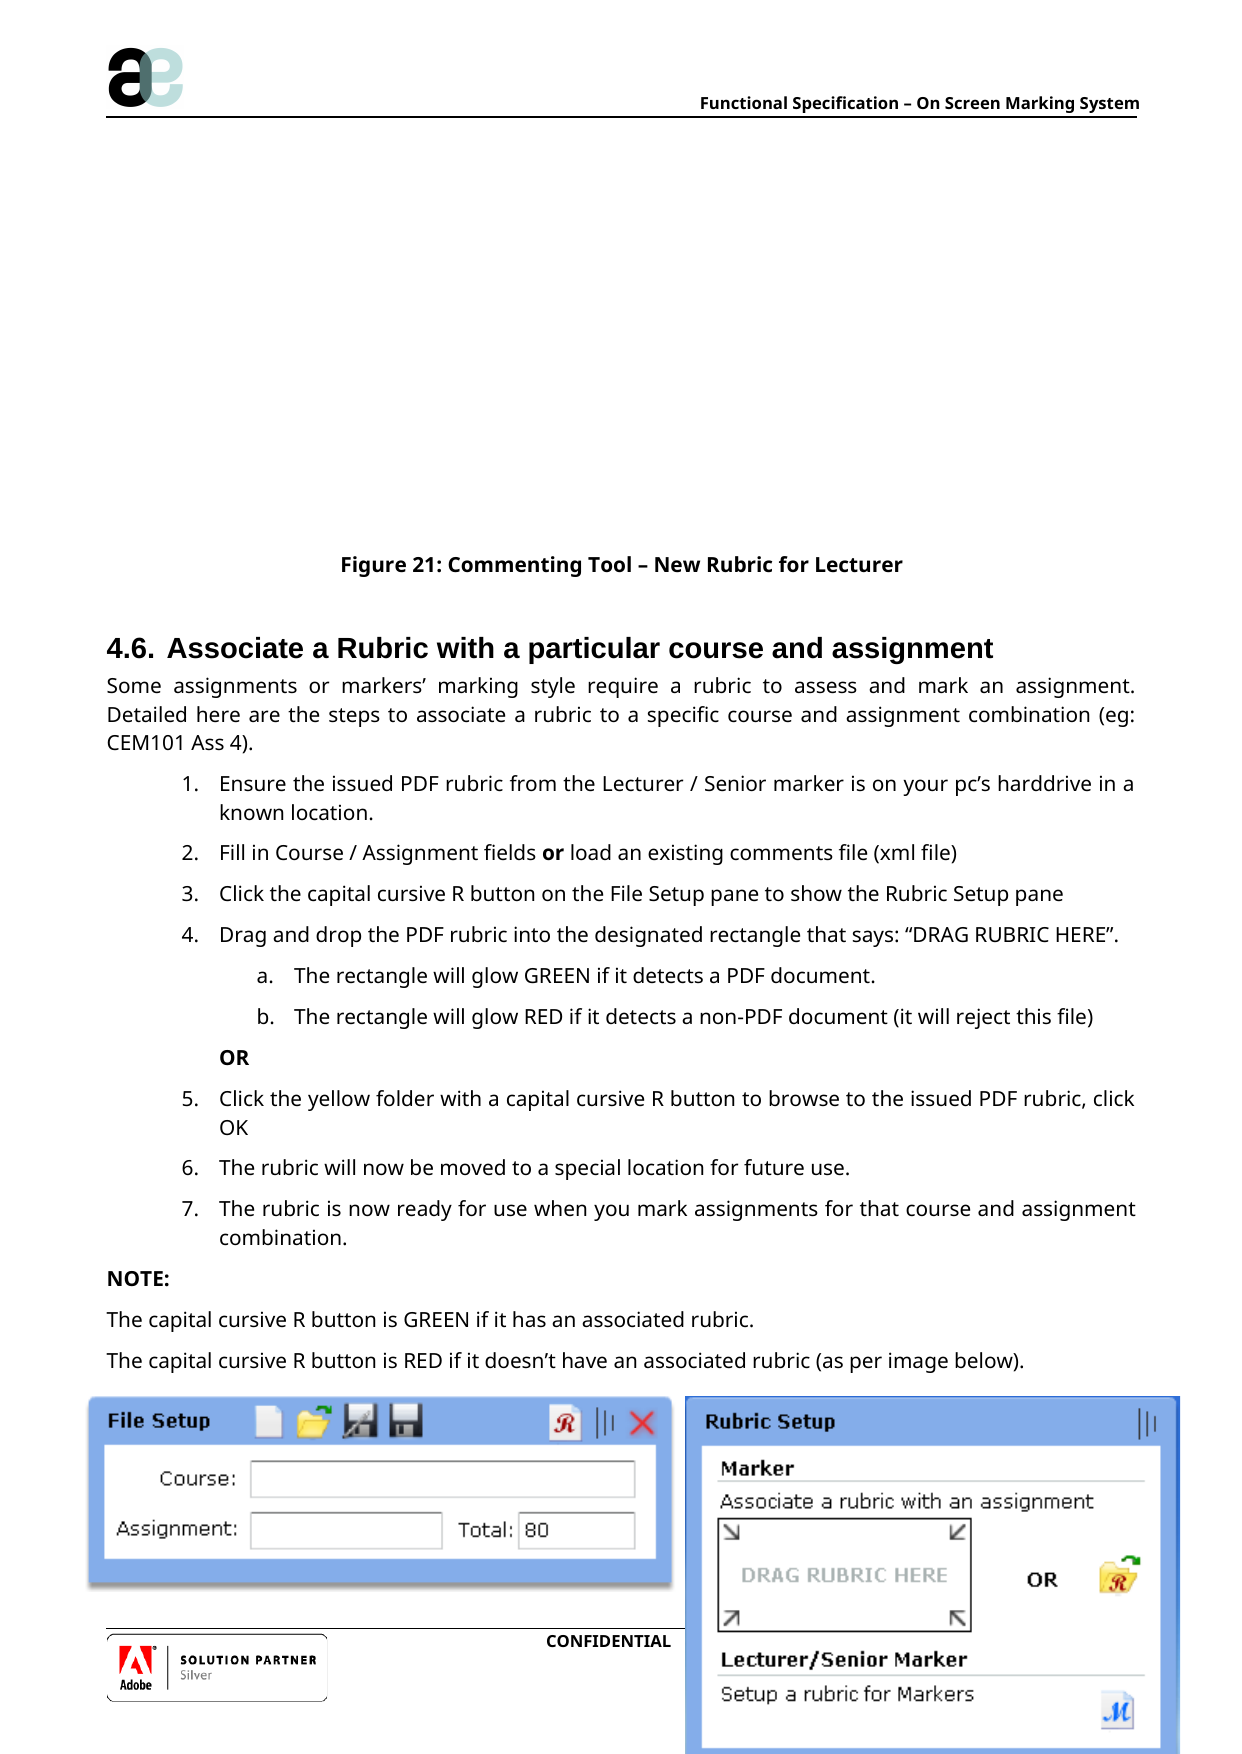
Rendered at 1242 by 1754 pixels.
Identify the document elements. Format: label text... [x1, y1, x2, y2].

list The rectangle will glow GREEN if it detects a PDF document. [256, 961, 1137, 990]
list Ensure the issued PDF rubric from the Lecturer / Senior marker is on your pc’s harddrive in a known location. [181, 769, 1137, 826]
picture [78, 1392, 1181, 1754]
text Figure 21: Commenting Tool – New Rubric for Lecturer [106, 550, 1137, 578]
subtitle Associate a Rubric with a particular course and assignment [106, 632, 1137, 665]
list Drag and drop the PDF rubric into the designated rectangle that says: “DRAG RUBRIC HERE”. [181, 920, 1137, 949]
text The capital cursive R button is GREEN if it has an associated rubric. [106, 1305, 1137, 1333]
text Some assignments or markers’ marking style require a rubric to assess and mark an assignment. Detailed here are the steps to associate a rubric to a specific course and assignment combination (eg: CEM101 Ass 4). [106, 671, 1137, 757]
list The rubric is now ready for use when you mark assignments for that course and assignment combination. [181, 1194, 1137, 1251]
list Click the capital cursive R button on the File Setup pane to show the Rubric Setup pane [181, 879, 1137, 908]
text OR [219, 1043, 1137, 1072]
list The rubric will now be moved to a special location for future use. [181, 1153, 1137, 1182]
list Click the yellow folder with a capital cursive R button to browse to the issued PDF rubric, click OK [181, 1084, 1137, 1141]
text The capital cursive R button is RED if it doesn’t have an associated rubric (as per image below). [106, 1346, 1137, 1374]
picture [107, 1633, 328, 1702]
picture [106, 45, 185, 109]
list Fill in Course / Assignment fields or load an existing comments file (xml file) [181, 838, 1137, 867]
text NOTE: [106, 1264, 1137, 1292]
list The rectangle will glow RED if it detects a non-PDF document (it will reject this file) [256, 1002, 1137, 1031]
